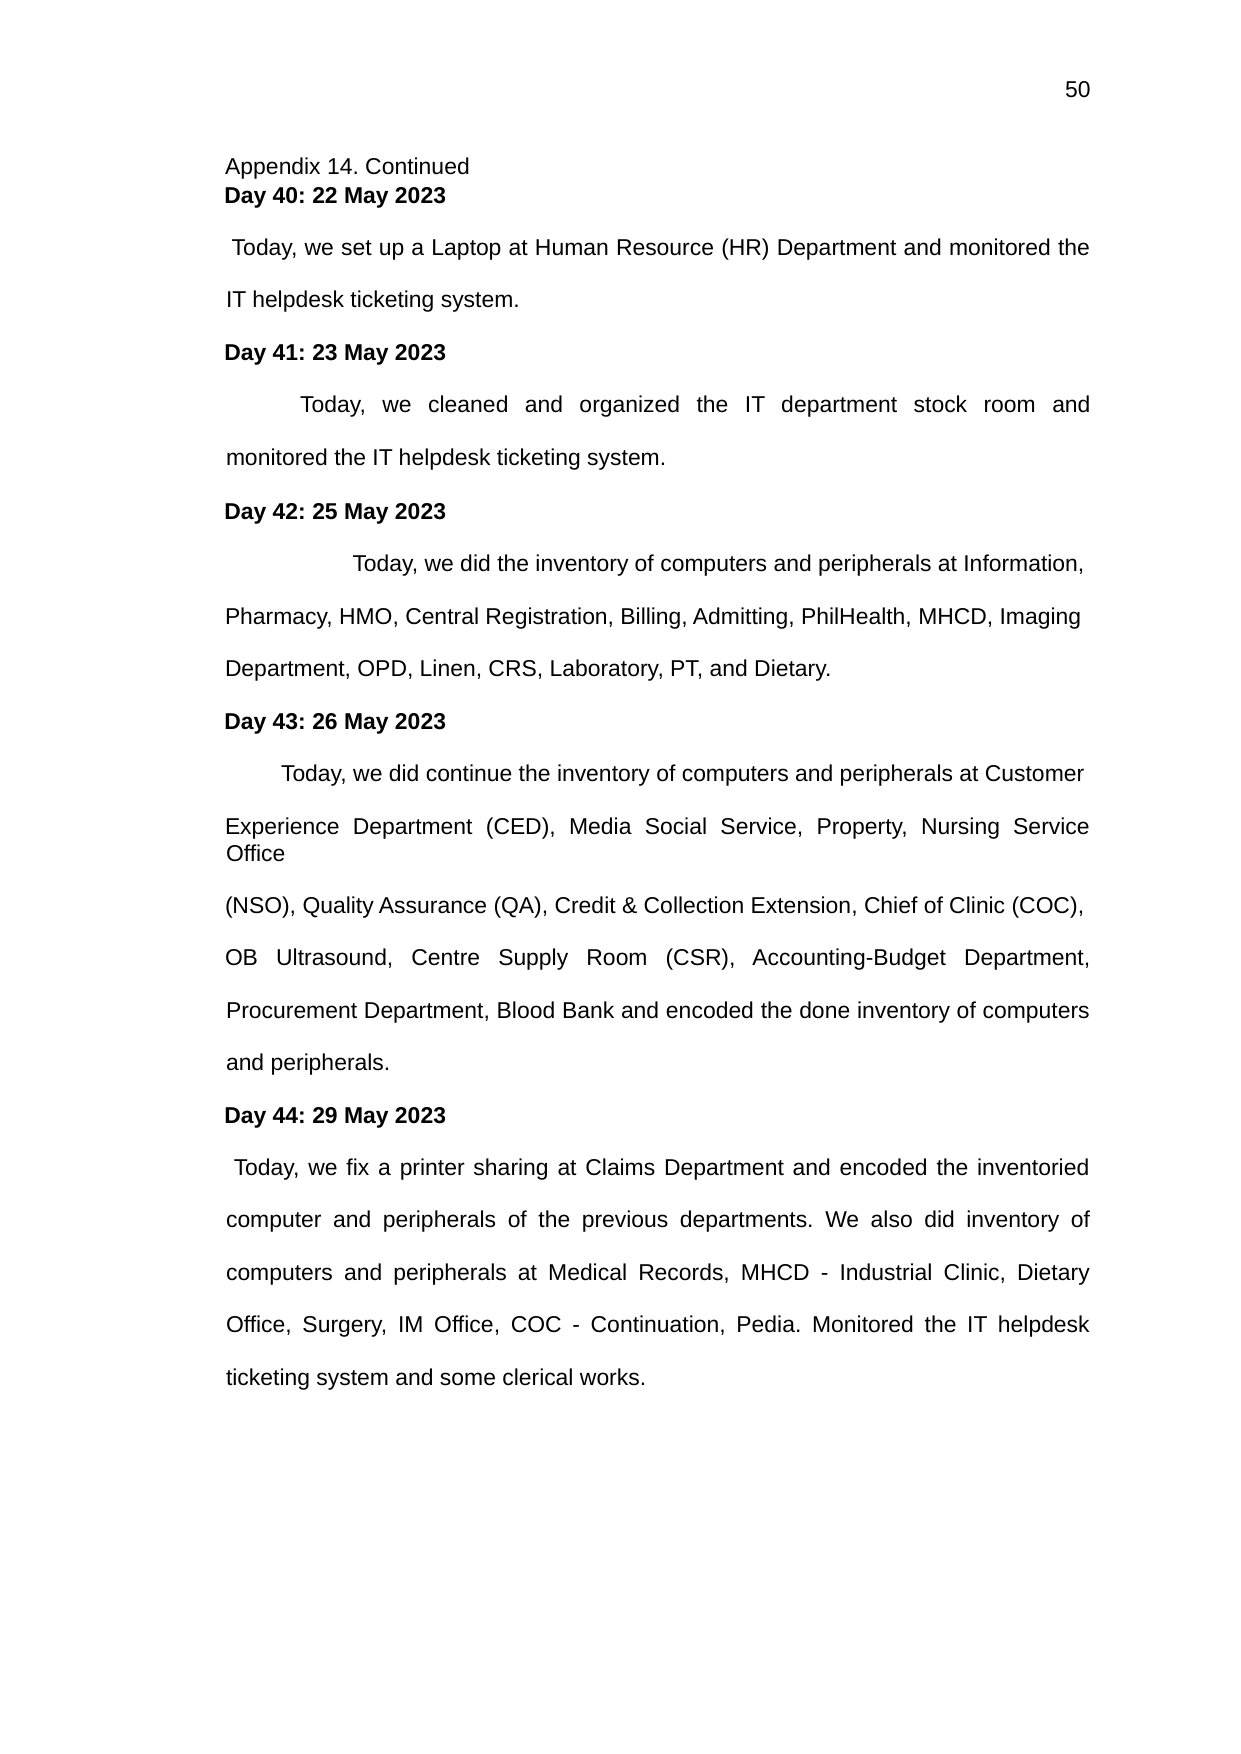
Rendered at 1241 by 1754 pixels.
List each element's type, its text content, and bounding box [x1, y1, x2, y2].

subtitle Day 40: 22 May 2023 [224, 182, 1084, 208]
text OB Ultrasound, Centre Supply Room (CSR), Accounting-Budget Department, Procurement Department, Blood Bank and encoded the done inventory of computers and peripherals. [225, 944, 1091, 1075]
text Today, we fix a printer sharing at Claims Department and encoded the inventoried computer and peripherals of the previous departments. We also did inventory of computers and peripherals at Medical Records, MHCD - Industrial Clinic, Dietary Office, Surgery, IM Office, COC - Continuation, Pedia. Monitored the IT helpdesk ticketing system and some clerical works. [225, 1154, 1091, 1390]
text Today, we did continue the inventory of computers and peripherals at Customer [225, 760, 1091, 786]
text Today, we cleaned and organized the IT department stock room and monitored the IT helpdesk ticketing system. [225, 391, 1091, 471]
text (NSO), Quality Assurance (QA), Credit & Collection Extension, Chief of Clinic (COC), [225, 892, 1091, 918]
text Pharmacy, HMO, Central Registration, Billing, Admitting, PhilHealth, MHCD, Imaging [225, 603, 1091, 629]
text Today, we set up a Laptop at Human Resource (HR) Department and monitored the IT helpdesk ticketing system. [225, 234, 1091, 312]
subtitle Day 44: 29 May 2023 [224, 1102, 1084, 1128]
text Experience Department (CED), Media Social Service, Property, Nursing Service Office [225, 813, 1091, 866]
subtitle Day 41: 23 May 2023 [224, 339, 1084, 365]
subtitle Day 43: 26 May 2023 [224, 708, 1084, 734]
subtitle Day 42: 25 May 2023 [224, 498, 1084, 524]
text Today, we did the inventory of computers and peripherals at Information, [225, 550, 1091, 576]
text Department, OPD, Linen, CRS, Laboratory, PT, and Dietary. [225, 655, 1091, 682]
